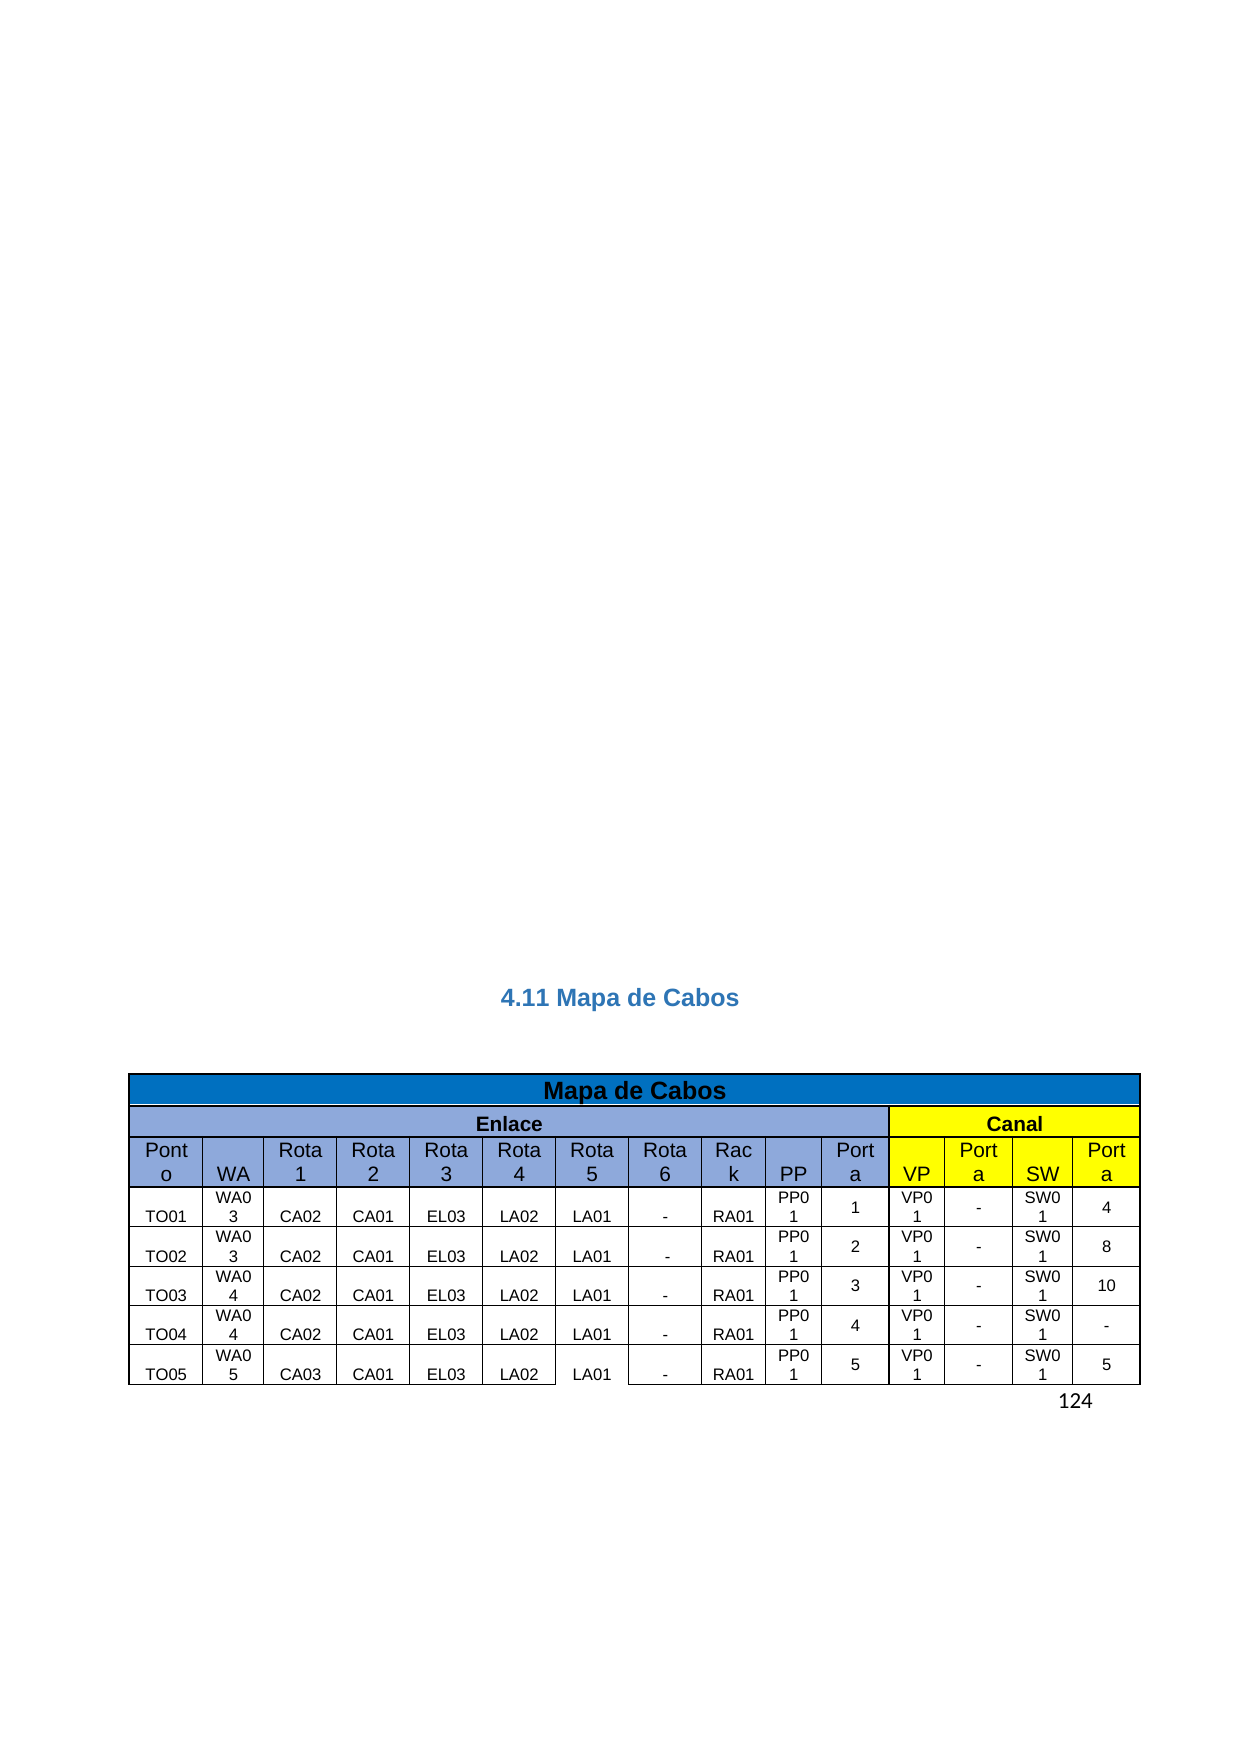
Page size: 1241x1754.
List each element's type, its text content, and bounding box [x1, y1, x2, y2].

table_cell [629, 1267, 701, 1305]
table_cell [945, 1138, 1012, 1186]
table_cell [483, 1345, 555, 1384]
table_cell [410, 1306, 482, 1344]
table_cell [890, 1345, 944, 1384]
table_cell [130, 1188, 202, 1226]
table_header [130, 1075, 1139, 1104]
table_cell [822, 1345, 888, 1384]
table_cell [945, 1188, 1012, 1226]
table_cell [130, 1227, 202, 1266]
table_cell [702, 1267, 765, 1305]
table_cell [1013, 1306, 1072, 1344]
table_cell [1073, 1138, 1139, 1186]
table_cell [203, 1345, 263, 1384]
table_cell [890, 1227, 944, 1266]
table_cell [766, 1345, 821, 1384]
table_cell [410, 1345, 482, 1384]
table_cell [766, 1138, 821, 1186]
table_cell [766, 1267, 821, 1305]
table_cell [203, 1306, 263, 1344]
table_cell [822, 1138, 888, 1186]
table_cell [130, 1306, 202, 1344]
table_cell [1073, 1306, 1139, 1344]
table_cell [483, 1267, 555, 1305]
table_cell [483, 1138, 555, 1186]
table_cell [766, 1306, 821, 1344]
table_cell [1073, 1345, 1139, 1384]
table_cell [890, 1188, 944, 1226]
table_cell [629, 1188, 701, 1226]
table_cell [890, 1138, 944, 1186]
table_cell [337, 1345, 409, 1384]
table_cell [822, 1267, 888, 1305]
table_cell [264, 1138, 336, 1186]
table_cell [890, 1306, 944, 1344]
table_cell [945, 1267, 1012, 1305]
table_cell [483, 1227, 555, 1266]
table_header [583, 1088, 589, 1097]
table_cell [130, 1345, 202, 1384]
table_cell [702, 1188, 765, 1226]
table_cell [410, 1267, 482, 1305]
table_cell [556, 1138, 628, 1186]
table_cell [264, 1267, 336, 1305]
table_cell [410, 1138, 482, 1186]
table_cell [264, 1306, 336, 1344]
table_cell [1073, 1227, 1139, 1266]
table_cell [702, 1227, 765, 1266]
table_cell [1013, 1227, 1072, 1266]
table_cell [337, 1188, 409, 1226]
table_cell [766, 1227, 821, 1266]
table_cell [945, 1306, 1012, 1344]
subtitle 4.11 Mapa de Cabos [148, 982, 1092, 1011]
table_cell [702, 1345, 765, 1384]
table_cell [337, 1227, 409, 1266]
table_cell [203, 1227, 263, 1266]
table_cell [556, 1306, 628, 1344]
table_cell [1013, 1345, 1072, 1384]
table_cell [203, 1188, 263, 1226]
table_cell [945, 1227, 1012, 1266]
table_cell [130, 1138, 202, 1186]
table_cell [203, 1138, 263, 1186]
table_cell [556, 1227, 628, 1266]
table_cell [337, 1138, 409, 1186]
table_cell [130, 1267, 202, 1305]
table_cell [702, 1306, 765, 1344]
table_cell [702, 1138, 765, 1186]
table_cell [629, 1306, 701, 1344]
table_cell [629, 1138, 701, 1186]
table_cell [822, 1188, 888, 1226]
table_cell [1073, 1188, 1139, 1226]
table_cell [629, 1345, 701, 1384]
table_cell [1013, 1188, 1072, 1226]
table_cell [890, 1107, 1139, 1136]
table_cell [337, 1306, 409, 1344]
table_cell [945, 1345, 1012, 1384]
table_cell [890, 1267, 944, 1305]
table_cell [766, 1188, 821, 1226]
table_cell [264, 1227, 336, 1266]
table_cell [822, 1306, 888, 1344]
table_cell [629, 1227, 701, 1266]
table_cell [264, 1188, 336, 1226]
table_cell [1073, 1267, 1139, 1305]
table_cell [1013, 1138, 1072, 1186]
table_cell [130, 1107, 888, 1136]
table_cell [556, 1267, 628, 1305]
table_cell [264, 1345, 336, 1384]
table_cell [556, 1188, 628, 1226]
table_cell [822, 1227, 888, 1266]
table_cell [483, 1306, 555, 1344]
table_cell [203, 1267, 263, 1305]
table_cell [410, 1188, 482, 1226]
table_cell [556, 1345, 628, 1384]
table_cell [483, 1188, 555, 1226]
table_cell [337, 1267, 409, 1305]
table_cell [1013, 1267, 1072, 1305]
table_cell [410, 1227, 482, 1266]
